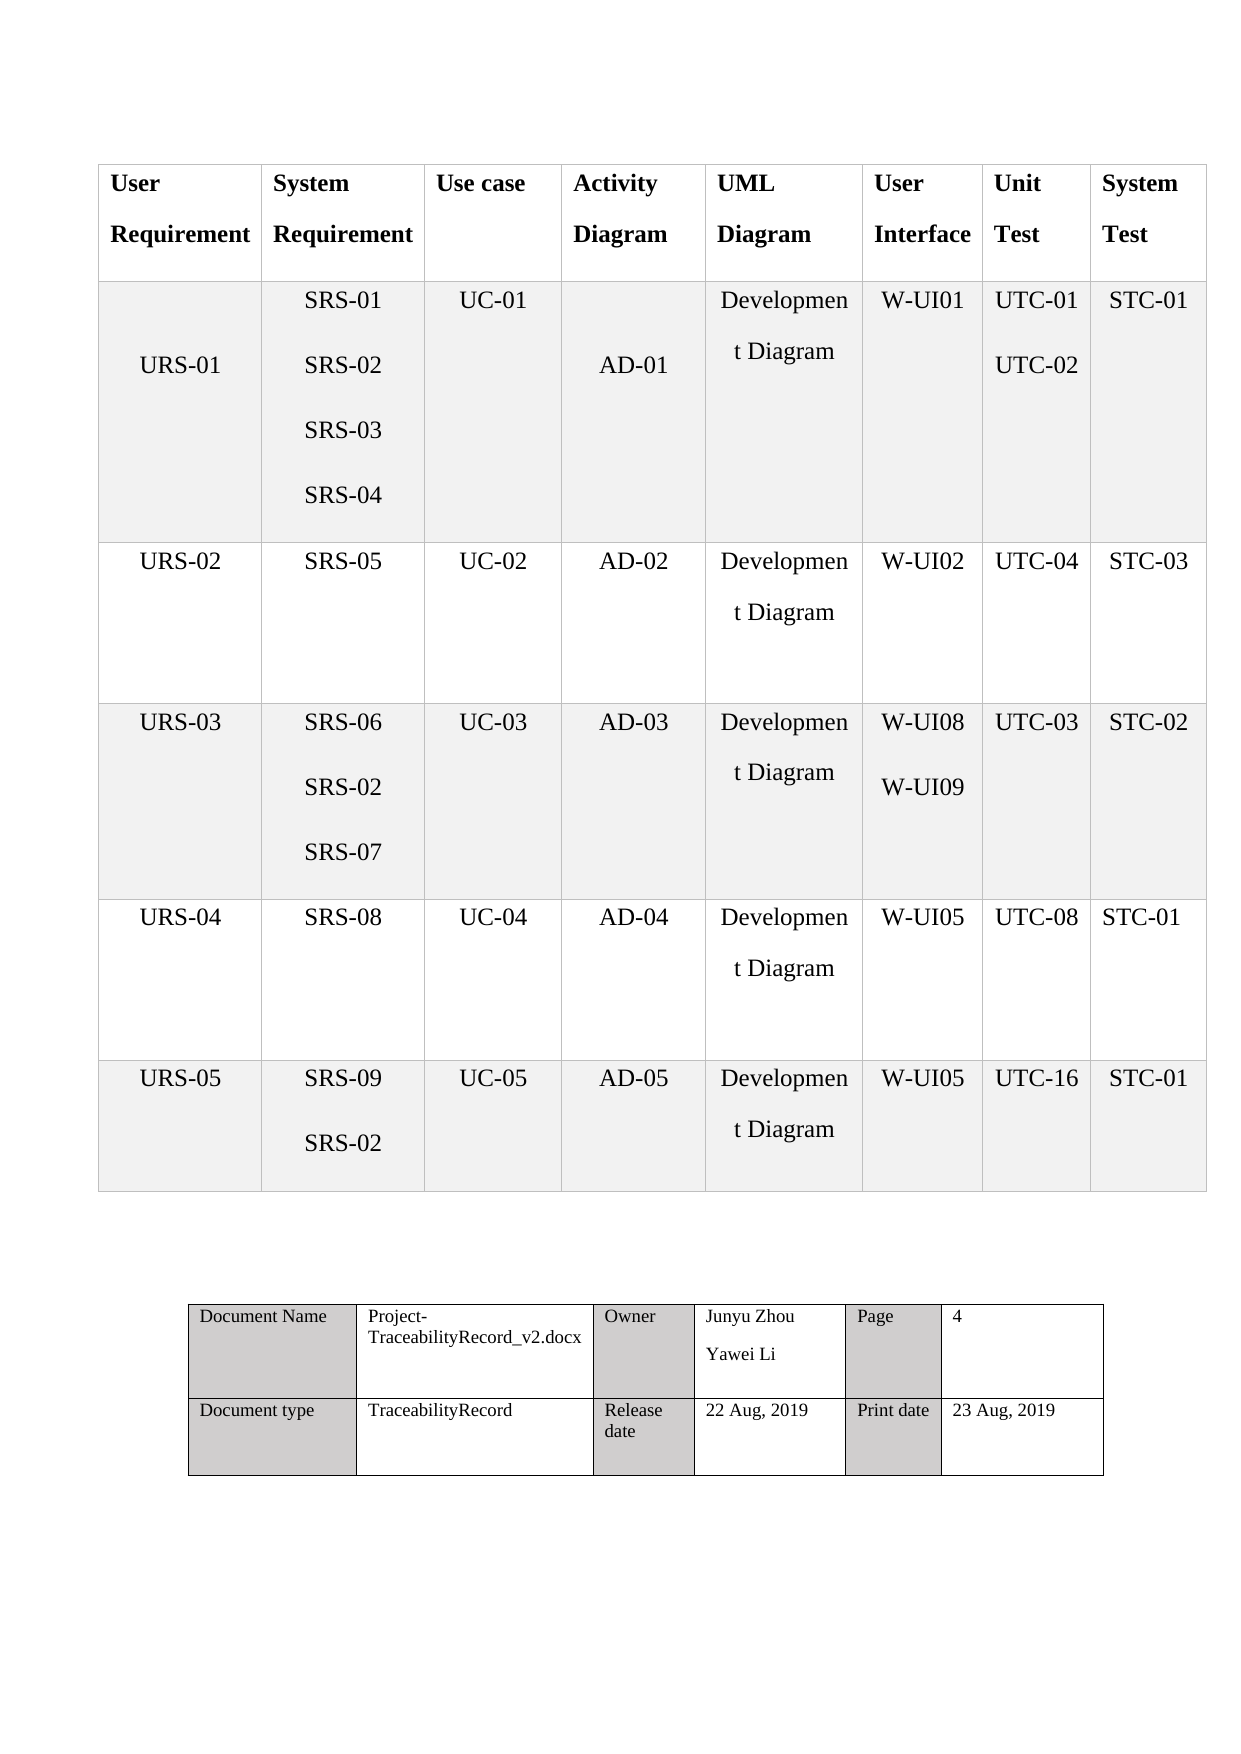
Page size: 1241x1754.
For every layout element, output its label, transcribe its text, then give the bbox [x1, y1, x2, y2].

table_cell W-UI05 [863, 900, 982, 1060]
table_cell UTC-03 [983, 704, 1090, 899]
table_cell W-UI02 [863, 543, 982, 703]
table_cell SRS-06 SRS-02 SRS-07 [262, 704, 424, 899]
table_cell UTC-04 [983, 543, 1090, 703]
table_cell SRS-08 [262, 900, 424, 1060]
table_cell UTC-08 [983, 900, 1090, 1060]
table_cell W-UI01 [863, 282, 982, 542]
table_header Unit Test [983, 165, 1090, 281]
table_cell UC-03 [425, 704, 561, 899]
table_cell URS-02 [99, 543, 261, 703]
table_cell SRS-09 SRS-02 SRS-07 SRS-10 [262, 1061, 424, 1191]
table_cell URS-05 [99, 1061, 261, 1191]
table_cell Development Diagram [706, 282, 862, 542]
table_cell AD-02 [562, 543, 705, 703]
table_cell Development Diagram [706, 1061, 862, 1191]
table_cell Development Diagram [706, 704, 862, 899]
table_cell STC-01 [1091, 282, 1206, 542]
table_cell Development Diagram [706, 900, 862, 1060]
table_cell SRS-05 [262, 543, 424, 703]
table_cell UC-01 [425, 282, 561, 542]
table_header System Requirement [262, 165, 424, 281]
table_cell SRS-01 SRS-02 SRS-03 SRS-04 [262, 282, 424, 542]
table_cell AD-03 [562, 704, 705, 899]
table_header User Interface [863, 165, 982, 281]
table_cell URS-03 [99, 704, 261, 899]
table_cell STC-01 [1091, 1061, 1206, 1191]
table_cell STC-02 [1091, 704, 1206, 899]
table_cell UC-04 [425, 900, 561, 1060]
table_header User Requirement [99, 165, 261, 281]
table_header Activity Diagram [562, 165, 705, 281]
table_cell W-UI08 W-UI09 [863, 704, 982, 899]
table_cell Development Diagram [706, 543, 862, 703]
table_header UML Diagram [706, 165, 862, 281]
table_cell AD-01 [562, 282, 705, 542]
table_cell UC-05 [425, 1061, 561, 1191]
table_cell STC-01 [1091, 900, 1206, 1060]
table_cell UC-02 [425, 543, 561, 703]
table_cell AD-04 [562, 900, 705, 1060]
table_cell UTC-01 UTC-02 [983, 282, 1090, 542]
table_cell STC-03 [1091, 543, 1206, 703]
table_cell URS-01 [99, 282, 261, 542]
table_cell UTC-16 [983, 1061, 1090, 1191]
table_cell AD-05 [562, 1061, 705, 1191]
table_cell W-UI05 [863, 1061, 982, 1191]
table_header System Test [1091, 165, 1206, 281]
table_cell URS-04 [99, 900, 261, 1060]
table_header Use case [425, 165, 561, 281]
